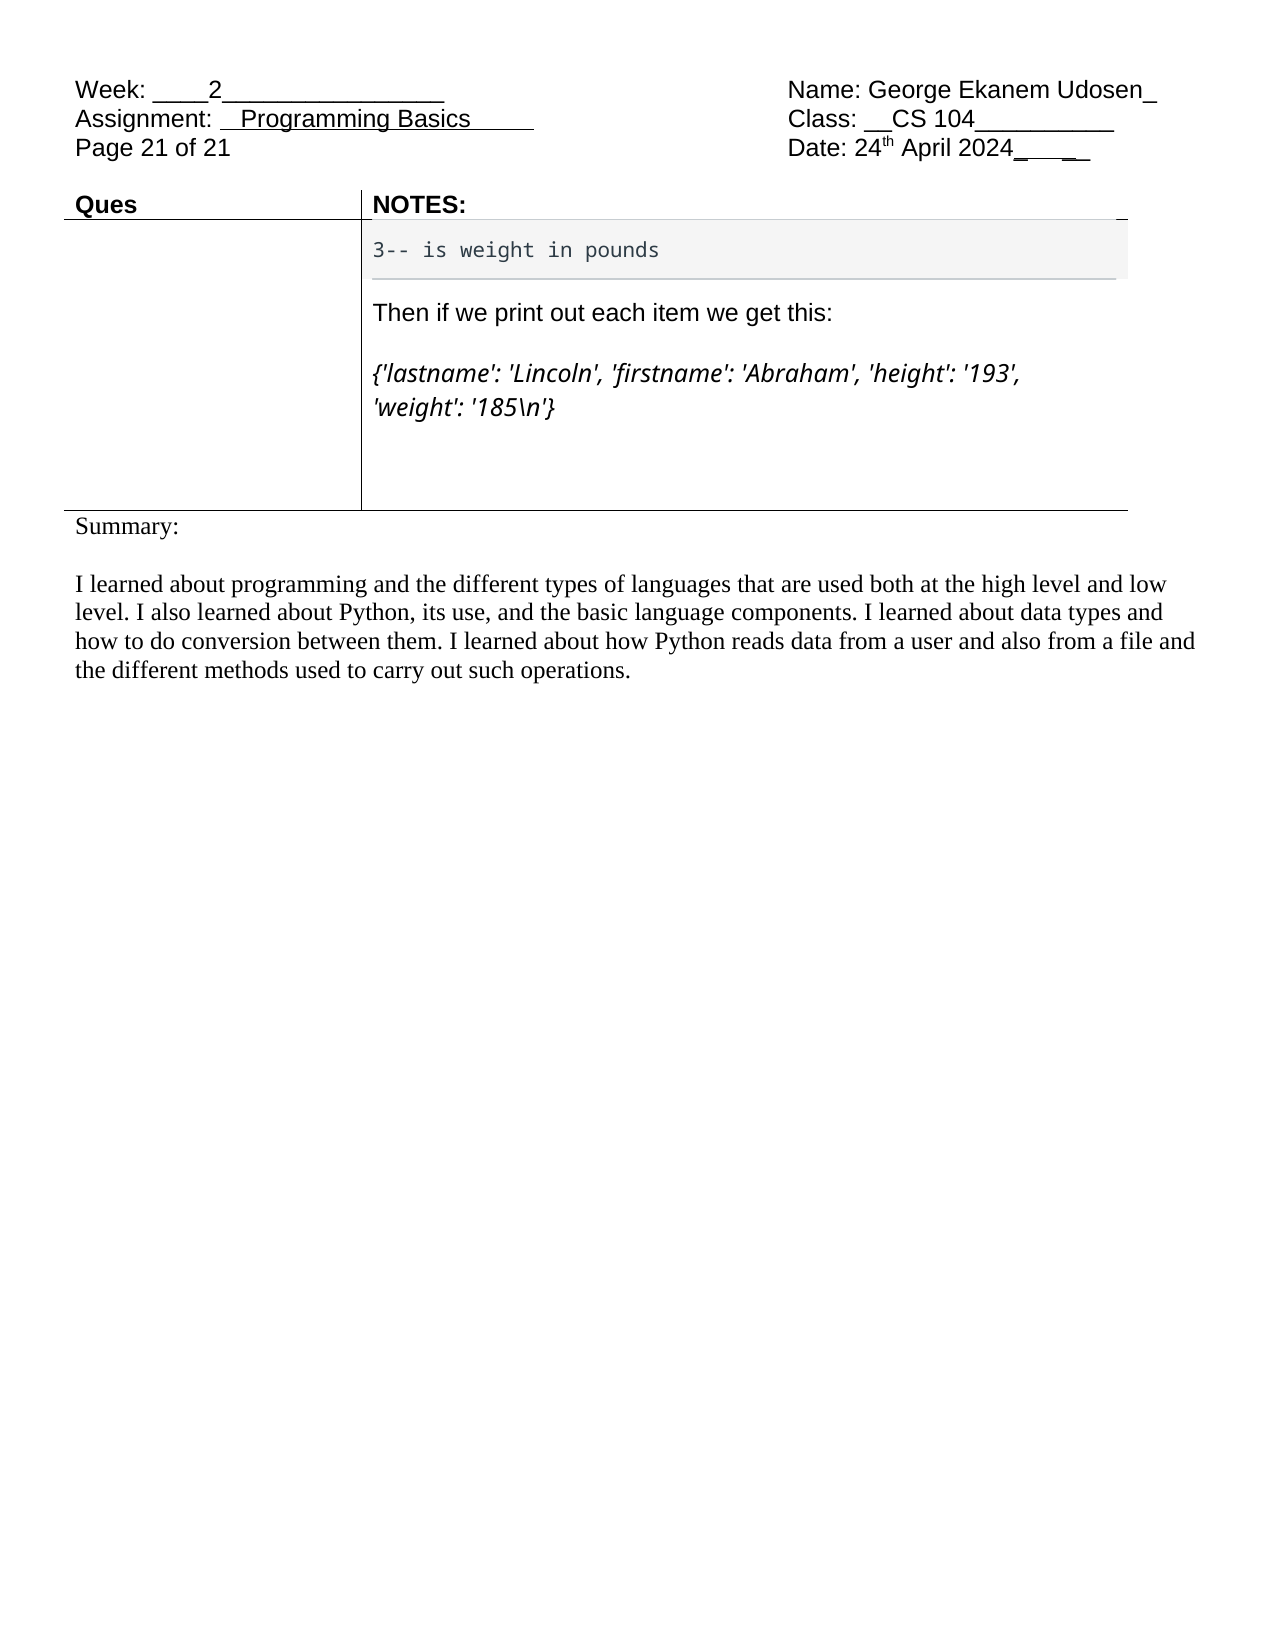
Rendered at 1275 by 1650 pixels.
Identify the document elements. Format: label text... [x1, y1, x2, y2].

table_header NOTES: [362, 190, 1127, 219]
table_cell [64, 220, 361, 510]
text Summary: [75, 511, 1200, 540]
table_header Ques [64, 190, 361, 219]
text I learned about programming and the different types of languages that are used both at the high level and low level. I also learned about Python, its use, and the basic language components. I learned about data types and how to do conversion between them. I learned about how Python reads data from a user and also from a file and the different methods used to carry out such operations. [75, 569, 1200, 684]
